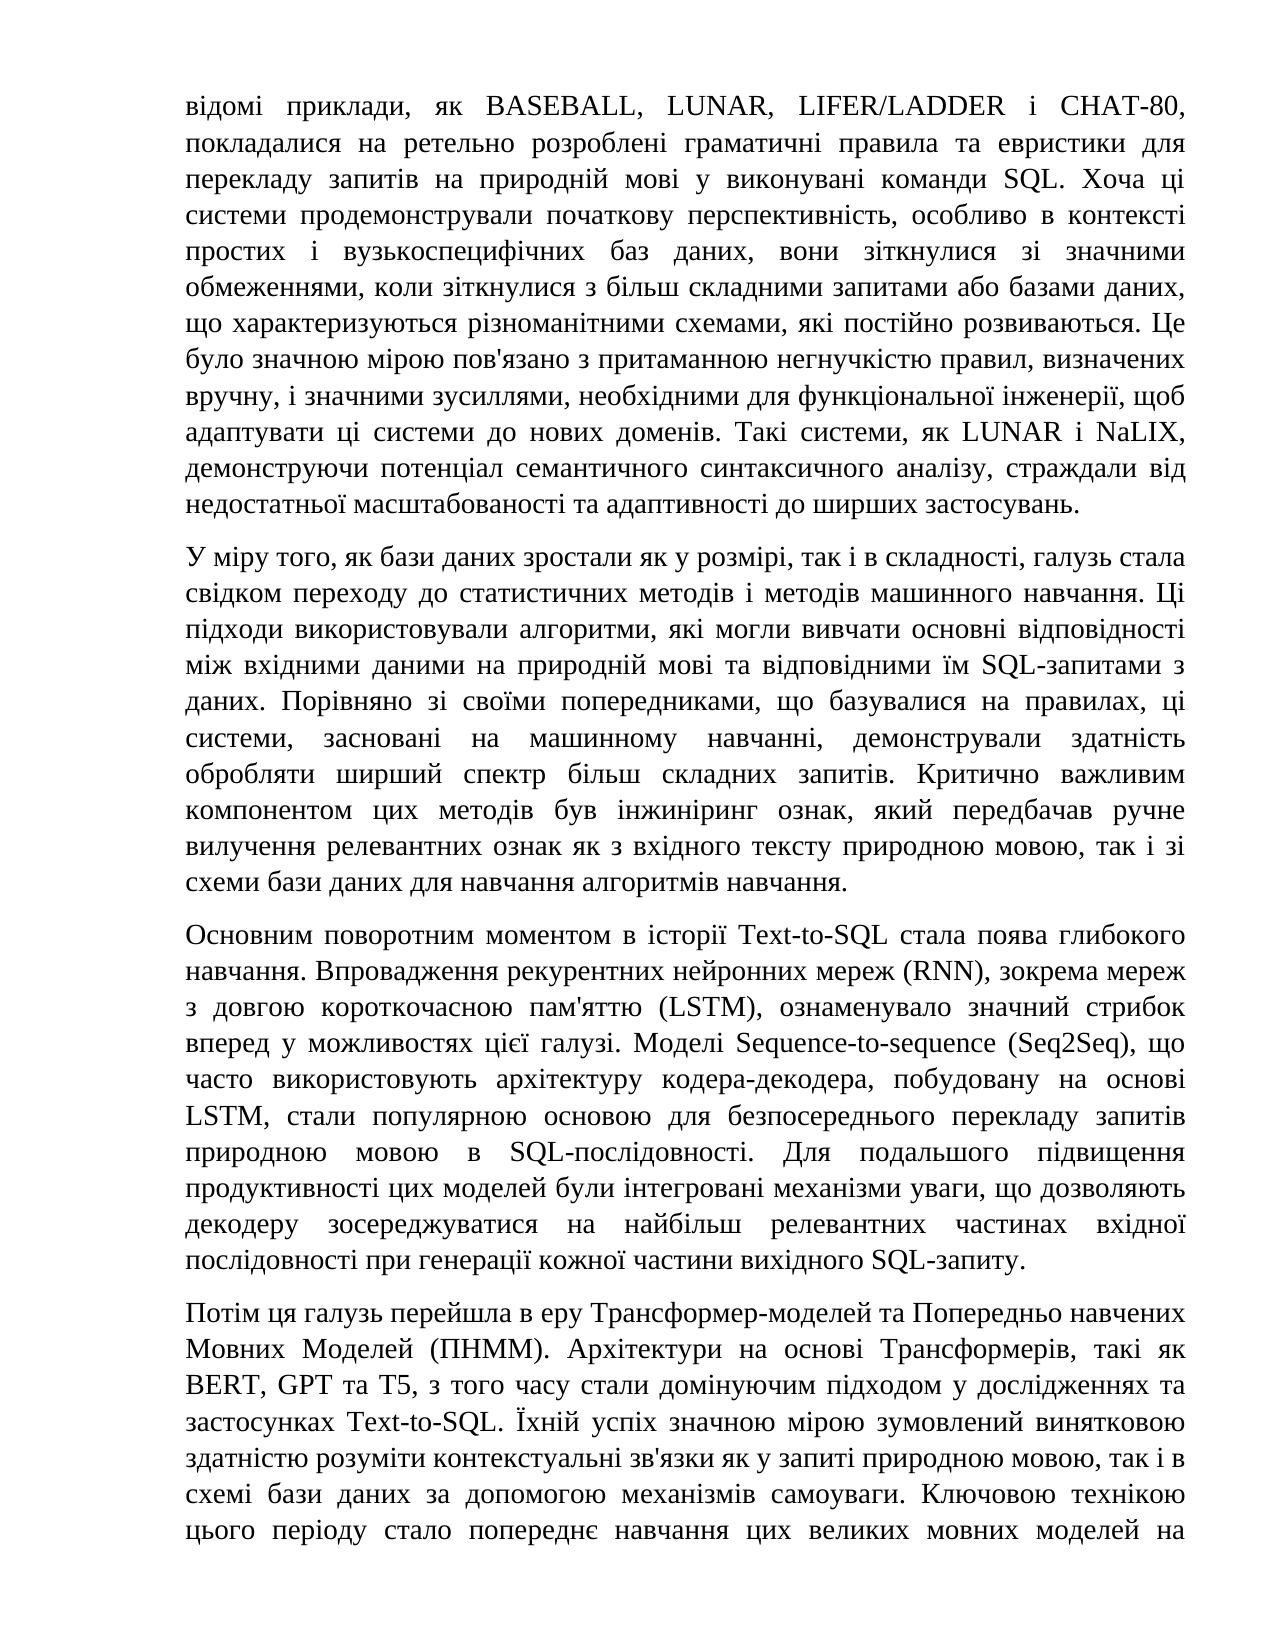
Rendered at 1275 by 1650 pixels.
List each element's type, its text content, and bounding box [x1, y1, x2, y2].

text Основним поворотним моментом в історії Text-to-SQL стала поява глибокого навчання. Впровадження рекурентних нейронних мереж (RNN), зокрема мереж з довгою короткочасною пам'яттю (LSTM), ознаменувало значний стрибок вперед у можливостях цієї галузі. Моделі Sequence-to-sequence (Seq2Seq), що часто використовують архітектуру кодера-декодера, побудовану на основі LSTM, стали популярною основою для безпосереднього перекладу запитів природною мовою в SQL-послідовності. Для подальшого підвищення продуктивності цих моделей були інтегровані механізми уваги, що дозволяють декодеру зосереджуватися на найбільш релевантних частинах вхідної послідовності при генерації кожної частини вихідного SQL-запиту. [185, 917, 1186, 1276]
text У міру того, як бази даних зростали як у розмірі, так і в складності, галузь стала свідком переходу до статистичних методів і методів машинного навчання. Ці підходи використовували алгоритми, які могли вивчати основні відповідності між вхідними даними на природній мові та відповідними їм SQL-запитами з даних. Порівняно зі своїми попередниками, що базувалися на правилах, ці системи, засновані на машинному навчанні, демонстрували здатність обробляти ширший спектр більш складних запитів. Критично важливим компонентом цих методів був інжиніринг ознак, який передбачав ручне вилучення релевантних ознак як з вхідного тексту природною мовою, так і зі схеми бази даних для навчання алгоритмів навчання. [185, 539, 1186, 898]
